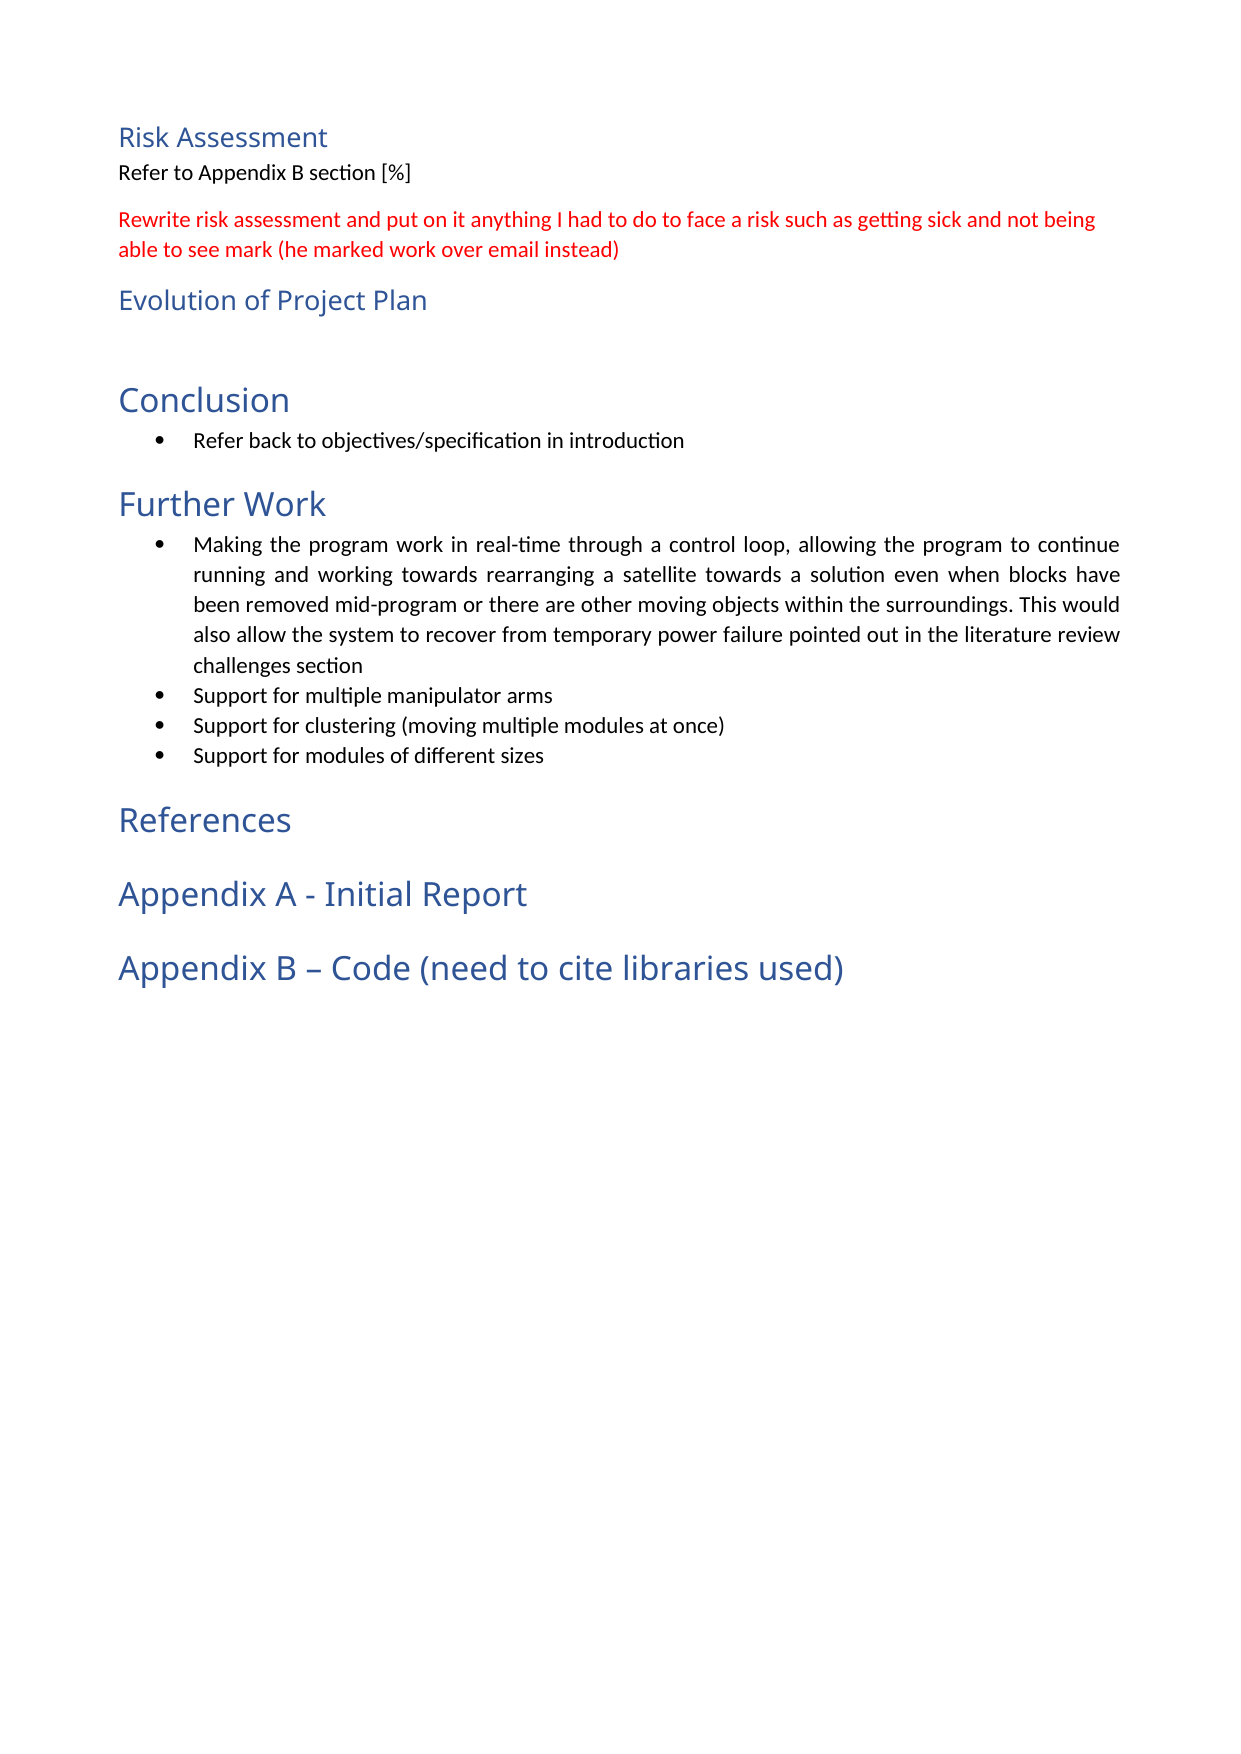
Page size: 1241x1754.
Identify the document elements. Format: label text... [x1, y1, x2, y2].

subtitle Further Work [118, 481, 1122, 526]
subtitle References [118, 797, 1122, 842]
subtitle Risk Assessment [118, 118, 1122, 155]
list Support for modules of different sizes [156, 741, 1122, 769]
list Making the program work in real-time through a control loop, allowing the program to continue running and working towards rearranging a satellite towards a solution even when blocks have been removed mid-program or there are other moving objects within the surroundings. This would also allow the system to recover from temporary power failure pointed out in the literature review challenges section [156, 530, 1122, 679]
list Support for clustering (moving multiple modules at once) [156, 711, 1122, 739]
list Support for multiple manipulator arms [156, 681, 1122, 709]
text Refer to Appendix B section [%] [118, 158, 1122, 186]
subtitle Conclusion [118, 377, 1122, 422]
text Rewrite risk assessment and put on it anything I had to do to face a risk such as getting sick and not being able to see mark (he marked work over email instead) [118, 205, 1122, 263]
list Refer back to objectives/specification in introduction [156, 426, 1122, 454]
subtitle Evolution of Project Plan [118, 282, 1122, 319]
subtitle Appendix A - Initial Report [118, 871, 1122, 916]
subtitle Appendix B – Code (need to cite libraries used) [118, 944, 1122, 990]
